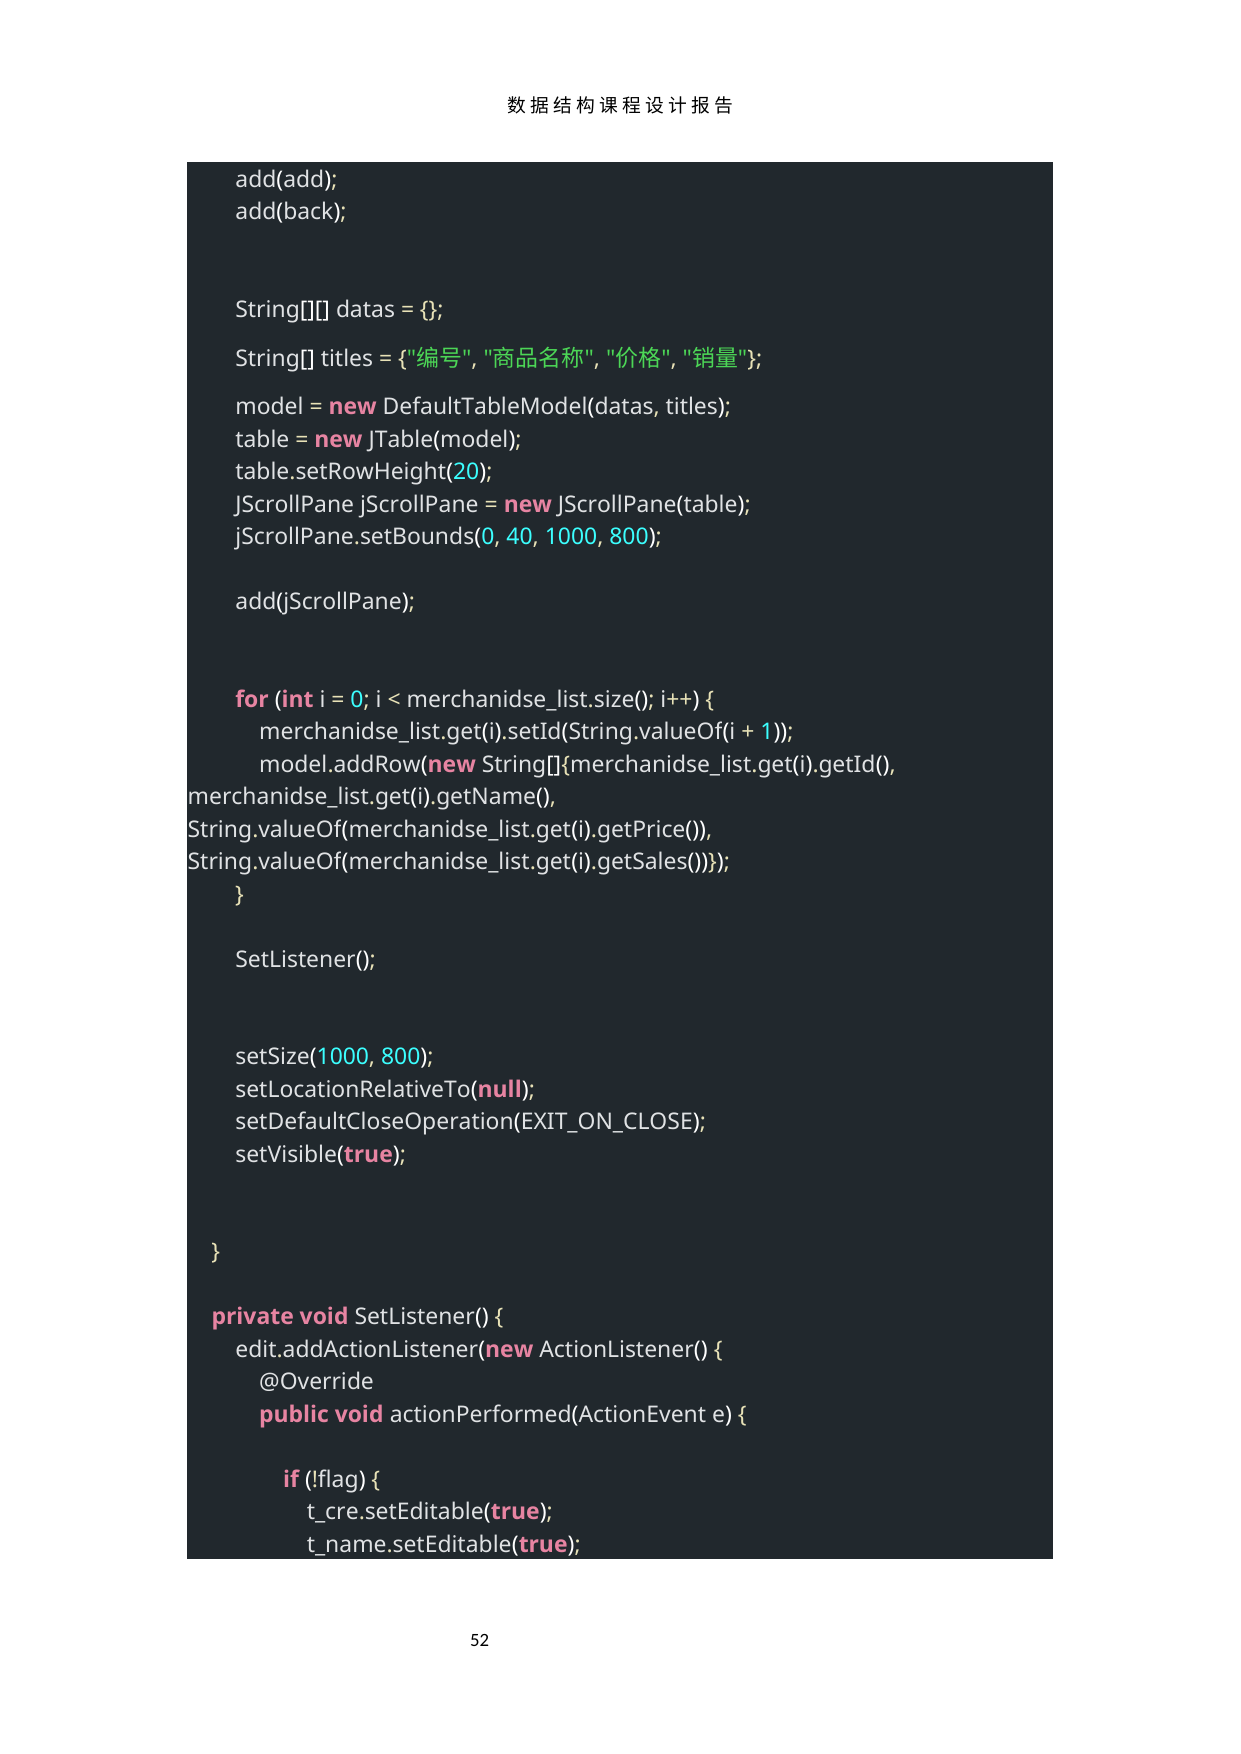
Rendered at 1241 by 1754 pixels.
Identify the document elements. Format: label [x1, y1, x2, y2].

text [187, 162, 1053, 1559]
